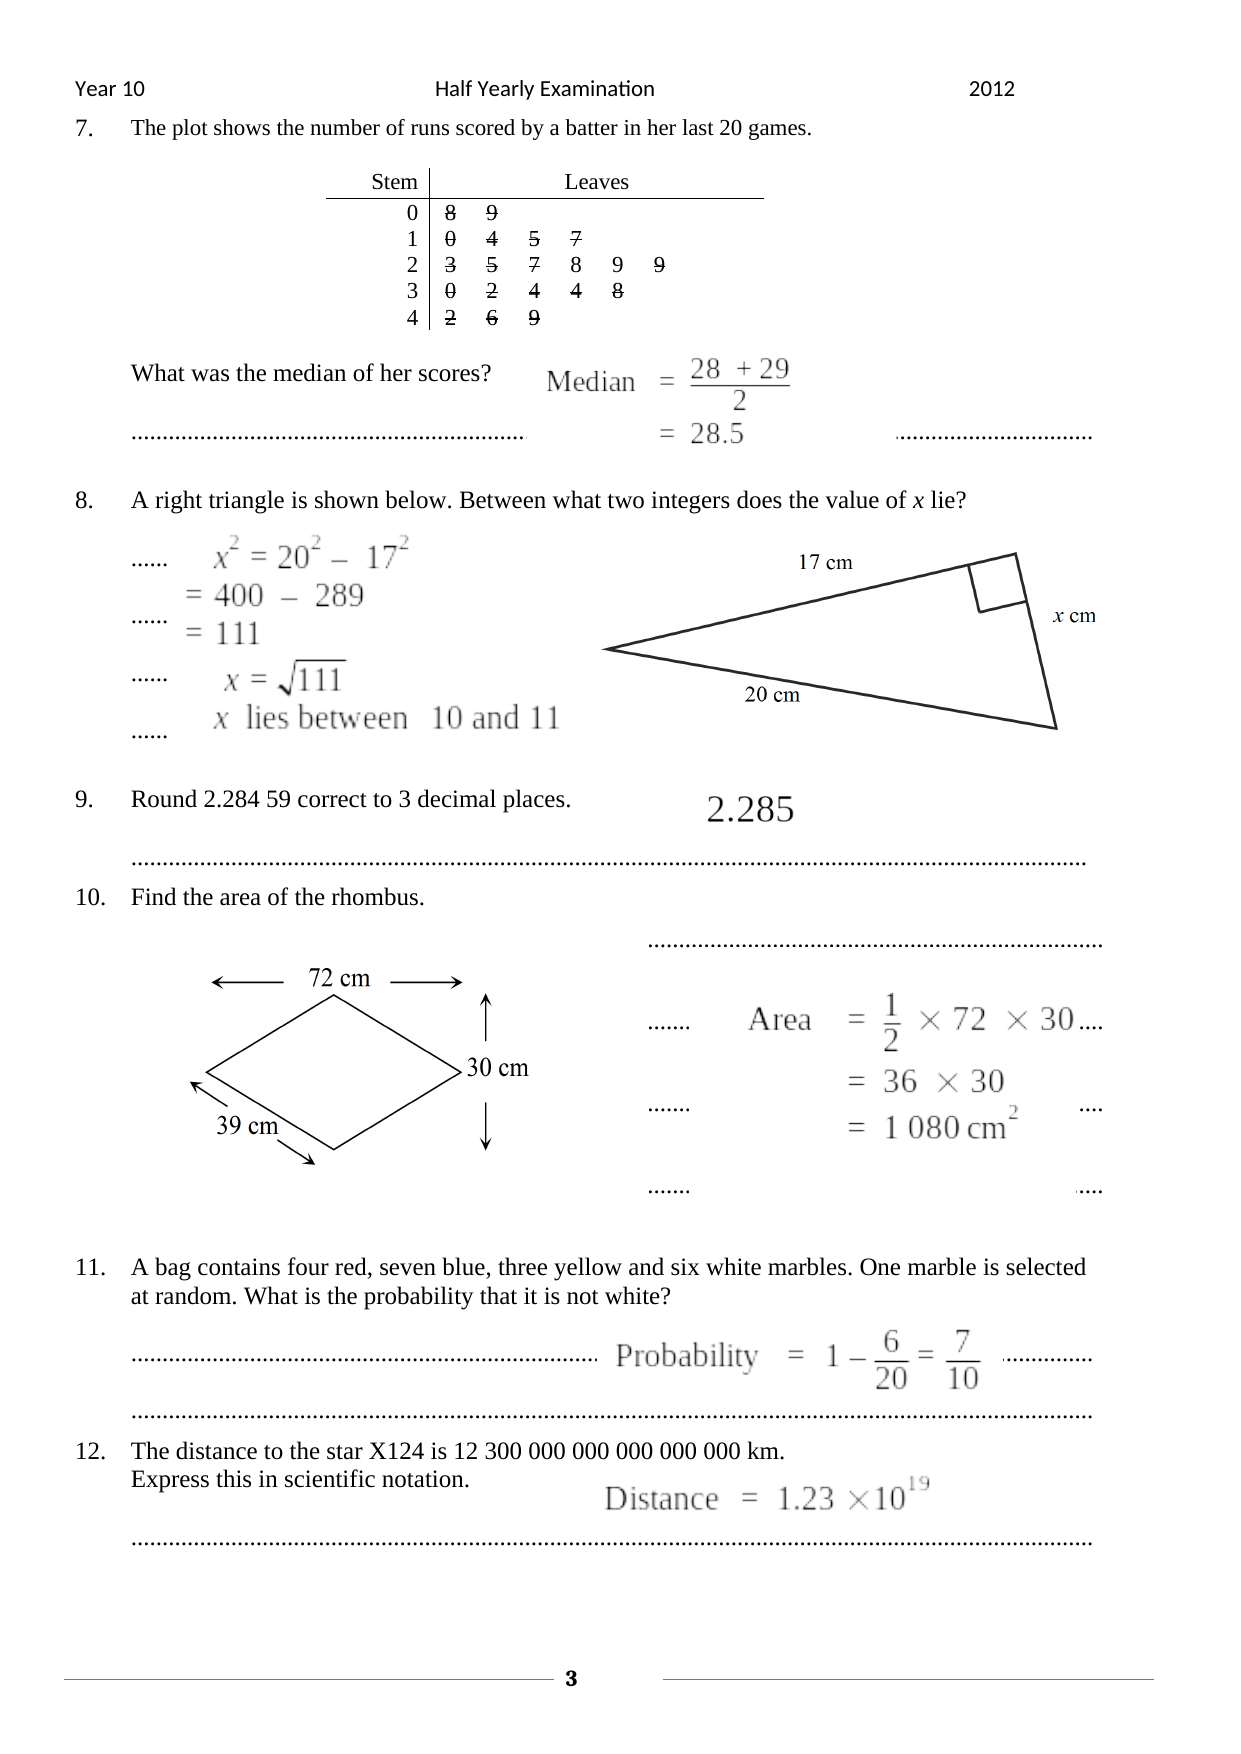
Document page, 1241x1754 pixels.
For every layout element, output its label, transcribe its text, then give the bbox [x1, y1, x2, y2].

table_cell 12. [64, 1424, 119, 1551]
picture [600, 552, 1096, 730]
table_cell 10. [64, 871, 119, 1240]
table_cell 11. [64, 1240, 119, 1424]
table_cell A right triangle is shown below. Between what two integers does the value of x lie? ....................................................................... ...................................................................... ...................................................................... ...................................................................... [119, 473, 1114, 773]
table_cell A bag contains four red, seven blue, three yellow and six white marbles. One marble is selected at random. What is the probability that it is not white? .......................................................................................................................................................... .......................................................................................................................................................... [119, 1240, 1114, 1424]
table_cell The distance to the star X124 is 12 300 000 000 000 000 000 km. Express this in scientific notation. .......................................................................................................................................................... [119, 1424, 1114, 1551]
table_cell 7. [64, 102, 119, 473]
table_cell 9. [64, 773, 119, 871]
table_cell 8. [64, 473, 119, 773]
picture [177, 950, 538, 1179]
table_cell Round 2.284 59 correct to 3 decimal places. ......................................................................................................................................................... [119, 773, 1114, 871]
table_cell The plot shows the number of runs scored by a batter in her last 20 games. What was the median of her scores? .......................................................................................................................................................... [119, 102, 1114, 473]
table_cell Find the area of the rhombus. ......................................................................... ......................................................................... ......................................................................... ......................................................................... [119, 871, 1114, 1240]
